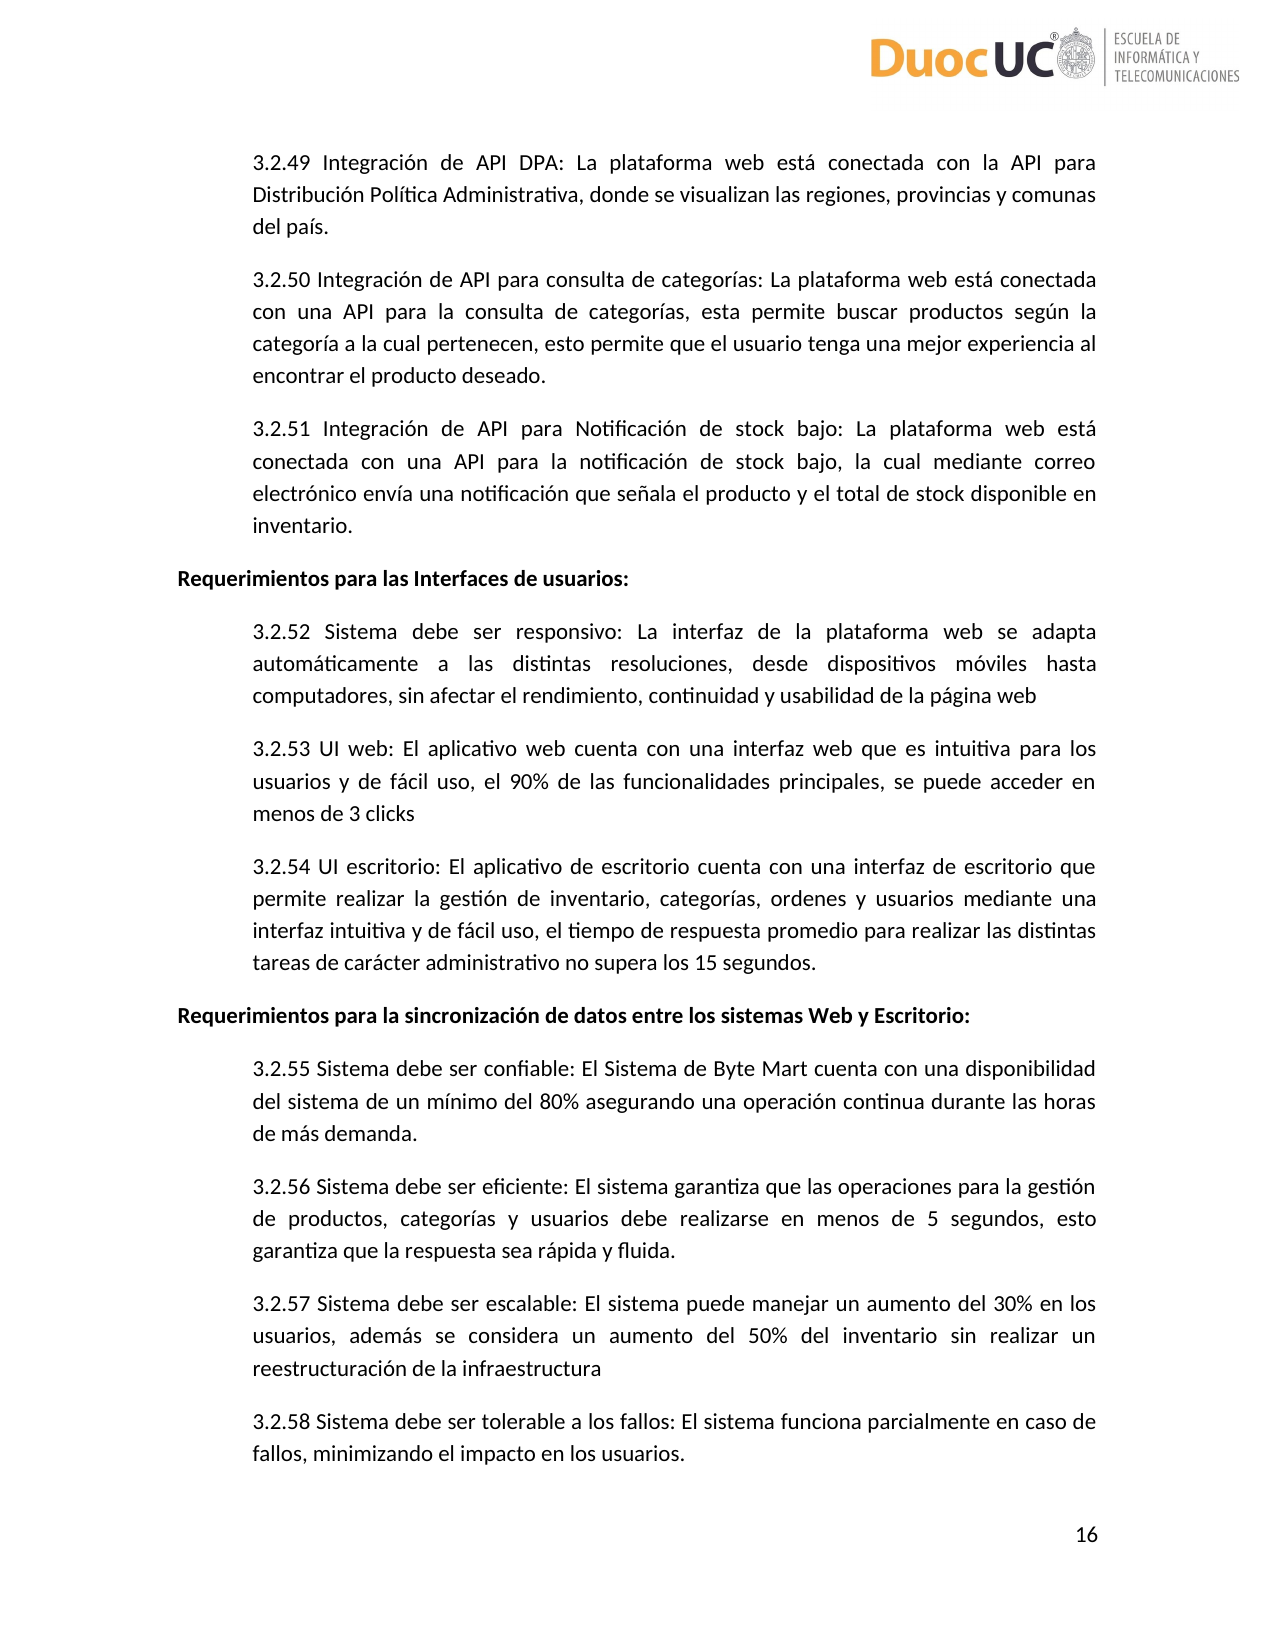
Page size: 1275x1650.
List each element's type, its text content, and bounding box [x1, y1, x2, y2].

text 3.2.49 Integración de API DPA: La plataforma web está conectada con la API para Distribución Política Administrativa, donde se visualizan las regiones, provincias y comunas del país. [252, 148, 1098, 240]
text 3.2.50 Integración de API para consulta de categorías: La plataforma web está conectada con una API para la consulta de categorías, esta permite buscar productos según la categoría a la cual pertenecen, esto permite que el usuario tenga una mejor experiencia al encontrar el producto deseado. [252, 265, 1098, 389]
text 3.2.55 Sistema debe ser confiable: El Sistema de Byte Mart cuenta con una disponibilidad del sistema de un mínimo del 80% asegurando una operación continua durante las horas de más demanda. [252, 1054, 1098, 1147]
text 3.2.57 Sistema debe ser escalable: El sistema puede manejar un aumento del 30% en los usuarios, además se considera un aumento del 50% del inventario sin realizar un reestructuración de la infraestructura [252, 1289, 1098, 1382]
text Requerimientos para las Interfaces de usuarios: [177, 564, 1098, 592]
text Requerimientos para la sincronización de datos entre los sistemas Web y Escritorio: [177, 1002, 1098, 1029]
text 3.2.51 Integración de API para Notificación de stock bajo: La plataforma web está conectada con una API para la notificación de stock bajo, la cual mediante correo electrónico envía una notificación que señala el producto y el total de stock disponible en inventario. [252, 414, 1098, 539]
picture [871, 18, 1240, 111]
text 3.2.54 UI escritorio: El aplicativo de escritorio cuenta con una interfaz de escritorio que permite realizar la gestión de inventario, categorías, ordenes y usuarios mediante una interfaz intuitiva y de fácil uso, el tiempo de respuesta promedio para realizar las distintas tareas de carácter administrativo no supera los 15 segundos. [252, 852, 1098, 977]
text 3.2.52 Sistema debe ser responsivo: La interfaz de la plataforma web se adapta automáticamente a las distintas resoluciones, desde dispositivos móviles hasta computadores, sin afectar el rendimiento, continuidad y usabilidad de la página web [252, 617, 1098, 709]
text 3.2.53 UI web: El aplicativo web cuenta con una interfaz web que es intuitiva para los usuarios y de fácil uso, el 90% de las funcionalidades principales, se puede acceder en menos de 3 clicks [252, 734, 1098, 827]
text 3.2.56 Sistema debe ser eficiente: El sistema garantiza que las operaciones para la gestión de productos, categorías y usuarios debe realizarse en menos de 5 segundos, esto garantiza que la respuesta sea rápida y fluida. [252, 1172, 1098, 1264]
text 3.2.58 Sistema debe ser tolerable a los fallos: El sistema funciona parcialmente en caso de fallos, minimizando el impacto en los usuarios. [252, 1407, 1098, 1467]
